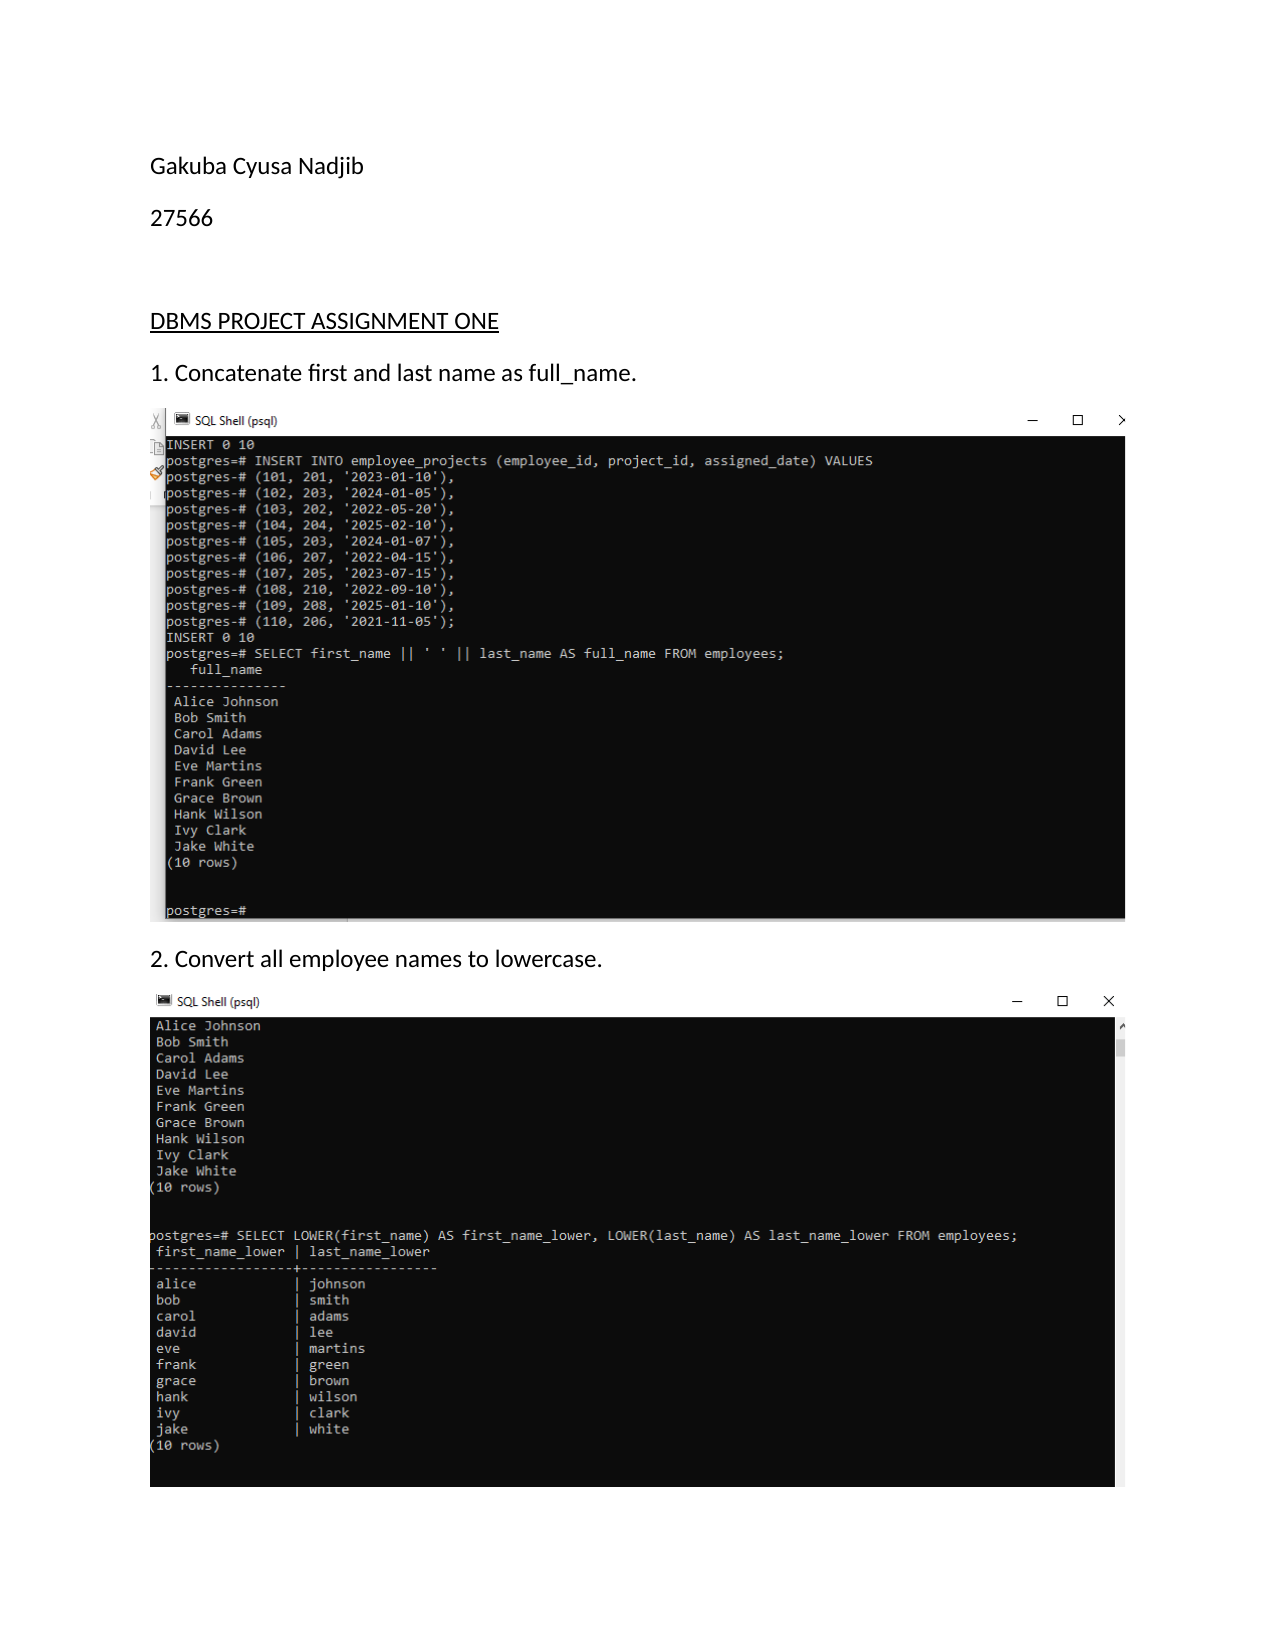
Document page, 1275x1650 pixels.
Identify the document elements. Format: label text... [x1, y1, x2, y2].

text Gakuba Cyusa Nadjib [150, 150, 1125, 181]
picture [150, 994, 1125, 1487]
picture [150, 408, 1125, 922]
text 1. Concatenate first and last name as full_name. [150, 357, 1125, 387]
text DBMS PROJECT ASSIGNMENT ONE [150, 305, 1125, 336]
text 27566 [150, 202, 1125, 232]
text 2. Convert all employee names to lowercase. [150, 943, 1125, 973]
